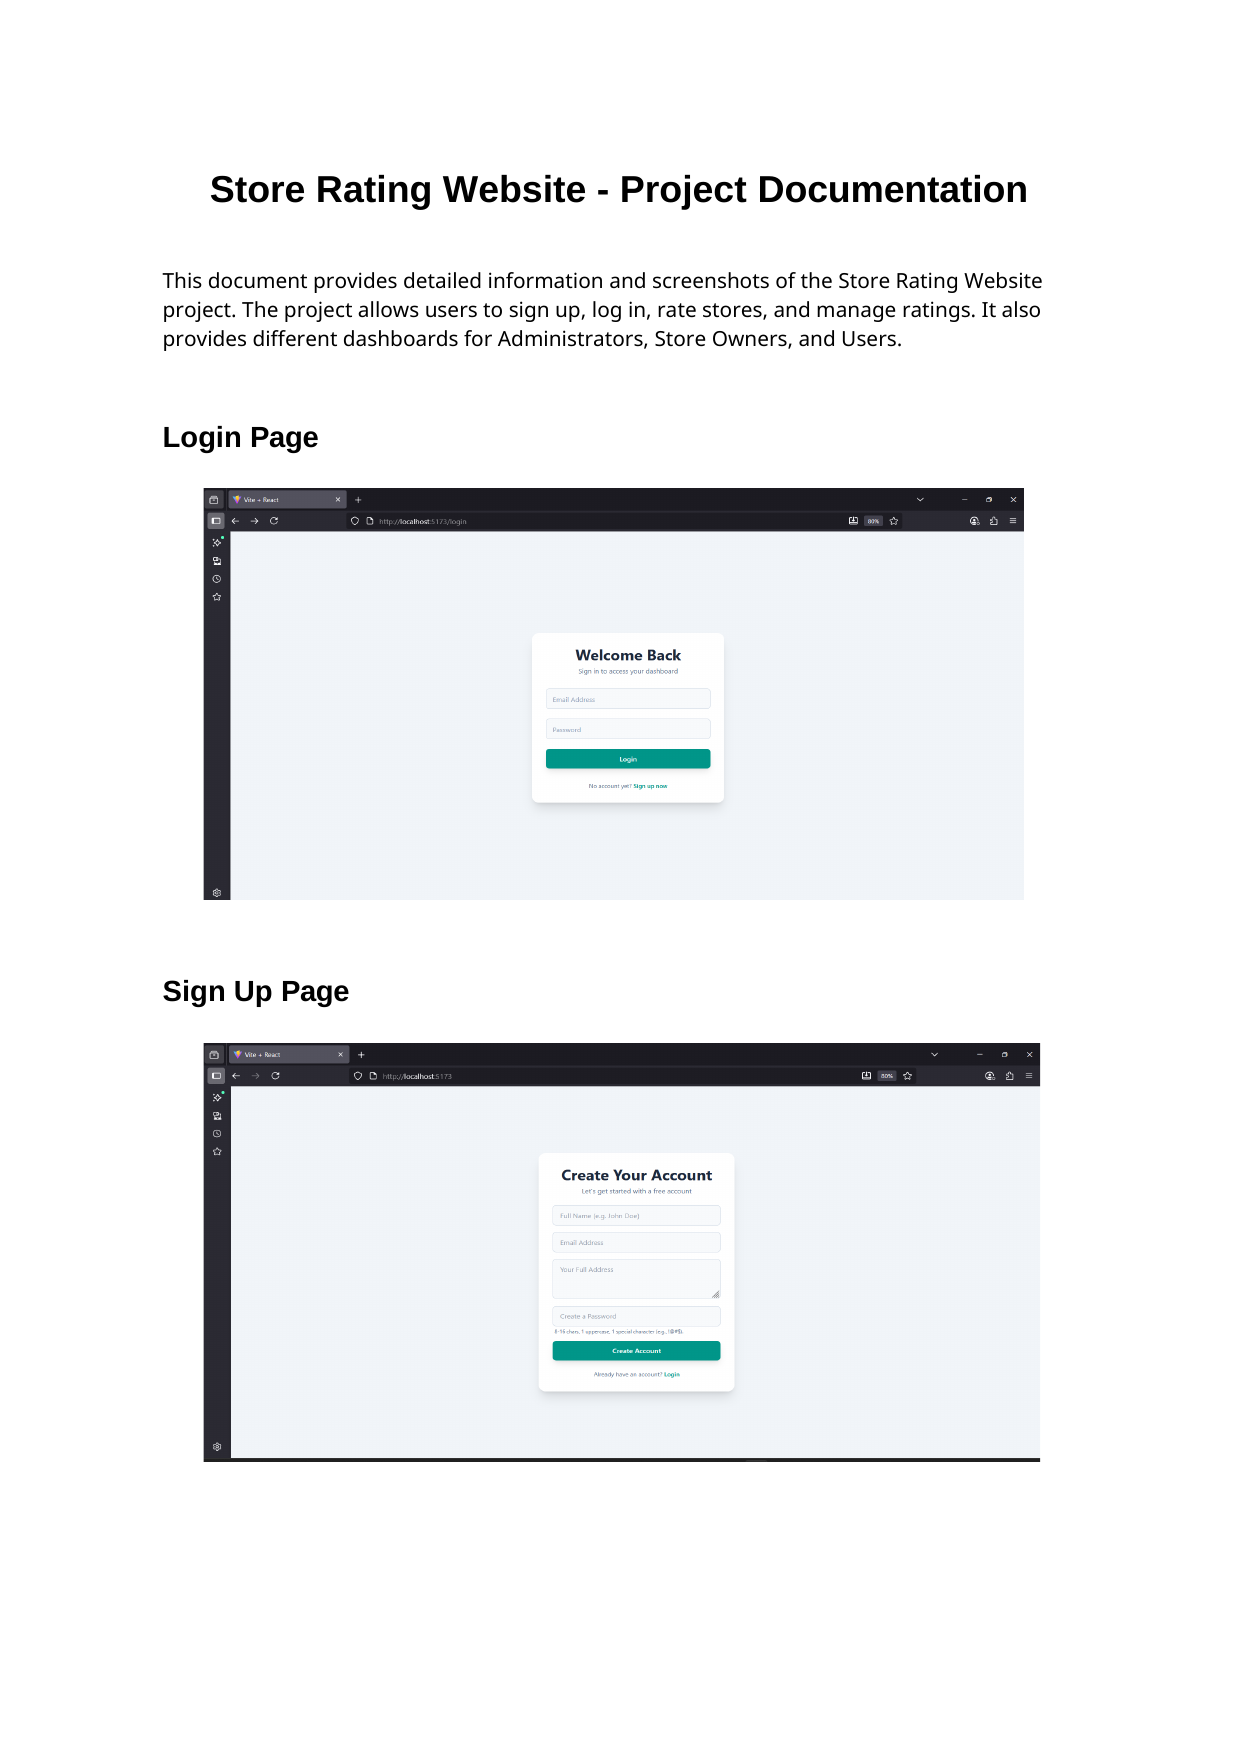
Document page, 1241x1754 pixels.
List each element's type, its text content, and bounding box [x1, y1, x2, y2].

title Store Rating Website - Project Documentation [209, 167, 1078, 210]
text Sign Up Page [162, 974, 1078, 1008]
picture [203, 1043, 1041, 1462]
picture [203, 488, 1024, 900]
text Login Page [162, 420, 1078, 453]
text This document provides detailed information and screenshots of the Store Rating Website project. The project allows users to sign up, log in, rate stores, and manage ratings. It also provides different dashboards for Administrators, Store Owners, and Users. [162, 266, 1075, 353]
